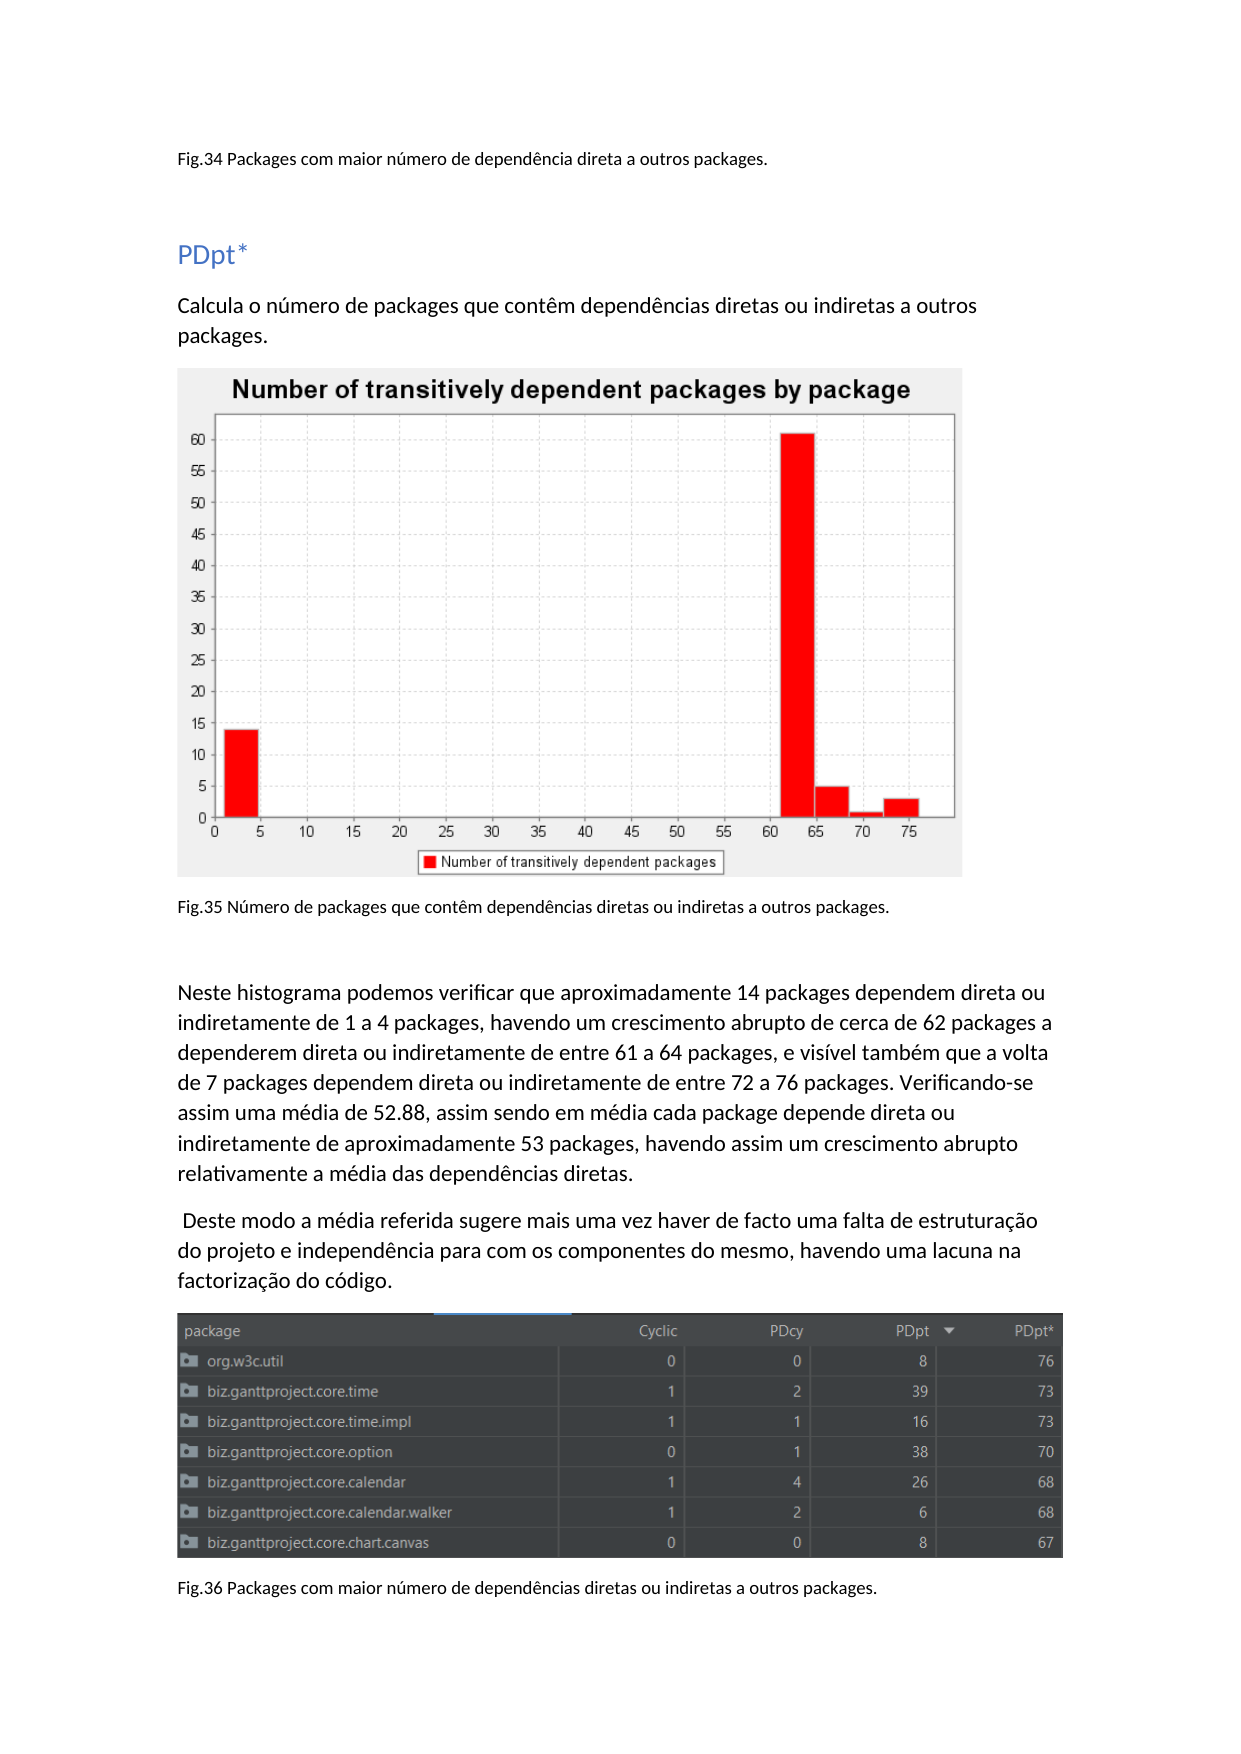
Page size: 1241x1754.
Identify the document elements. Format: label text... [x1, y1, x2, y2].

text PDpt* [177, 236, 1063, 271]
text Fig.36 Packages com maior número de dependências diretas ou indiretas a outros packages. [177, 1576, 1063, 1599]
text Neste histograma podemos verificar que aproximadamente 14 packages dependem direta ou indiretamente de 1 a 4 packages, havendo um crescimento abrupto de cerca de 62 packages a dependerem direta ou indiretamente de entre 61 a 64 packages, e visível também que a volta de 7 packages dependem direta ou indiretamente de entre 72 a 76 packages. Verificando-se assim uma média de 52.88, assim sendo em média cada package depende direta ou indiretamente de aproximadamente 53 packages, havendo assim um crescimento abrupto relativamente a média das dependências diretas. [177, 978, 1063, 1187]
picture [177, 368, 963, 877]
text Fig.34 Packages com maior número de dependência direta a outros packages. [177, 148, 1063, 171]
text Fig.35 Número de packages que contêm dependências diretas ou indiretas a outros packages. [177, 895, 1063, 918]
text Deste modo a média referida sugere mais uma vez haver de facto uma falta de estruturação do projeto e independência para com os componentes do mesmo, havendo uma lacuna na factorização do código. [177, 1206, 1063, 1294]
picture [177, 1313, 1063, 1558]
text Calcula o número de packages que contêm dependências diretas ou indiretas a outros packages. [177, 291, 1063, 349]
